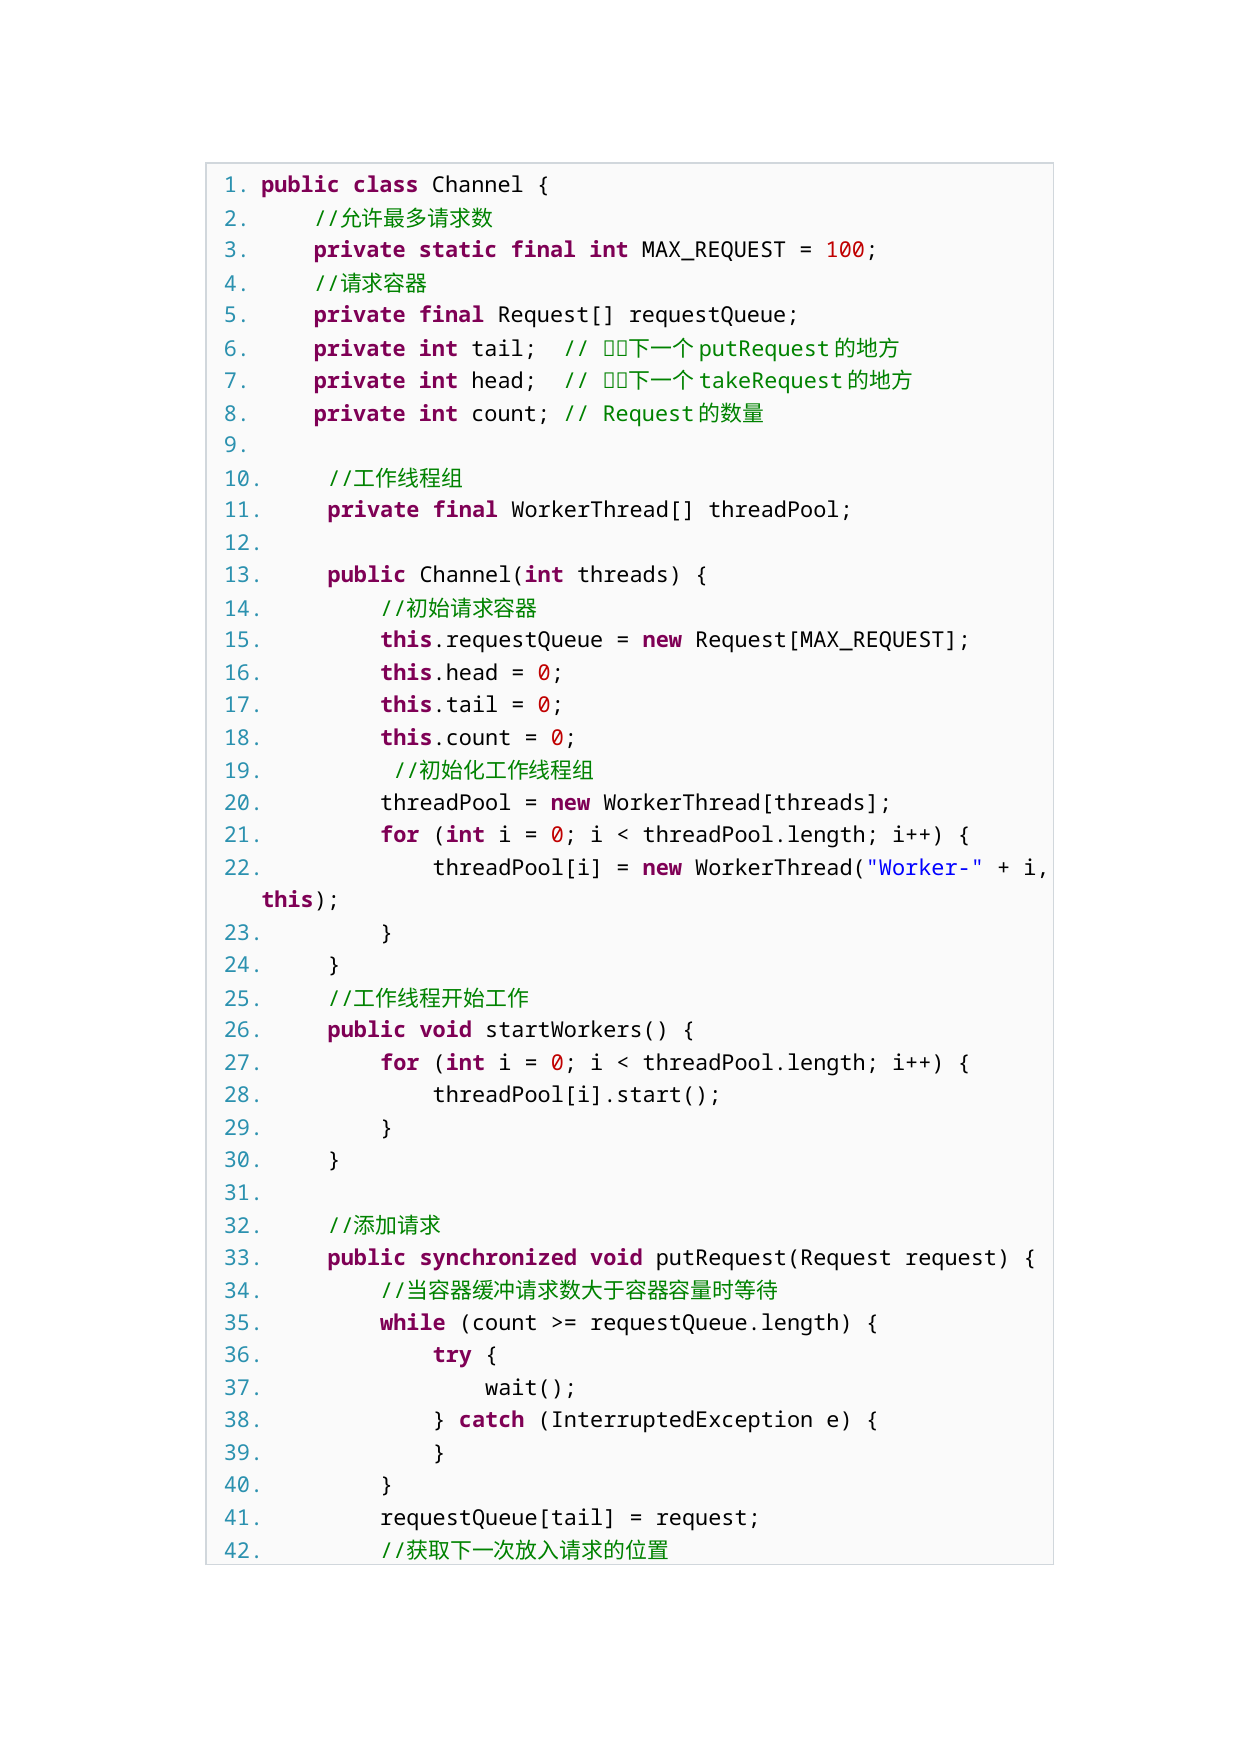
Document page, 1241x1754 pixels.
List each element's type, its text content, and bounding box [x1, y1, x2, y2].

list //添加请求 [207, 1202, 1053, 1234]
list public void startWorkers() { [207, 1007, 1053, 1039]
list } catch (InterruptedException e) { [207, 1397, 1053, 1429]
list threadPool = new WorkerThread[threads]; [207, 779, 1053, 812]
list this.requestQueue = new Request[MAX_REQUEST]; [207, 617, 1053, 649]
list for (int i = 0; i < threadPool.length; i++) { [207, 812, 1053, 844]
list public Channel(int threads) { [207, 552, 1053, 584]
list private static final int MAX_REQUEST = 100; [207, 227, 1053, 259]
list private final Request[] requestQueue; [207, 292, 1053, 324]
list } [207, 942, 1053, 974]
list private int tail; // 下一个putRequest的地方 [207, 324, 1053, 357]
list //允许最多请求数 [207, 194, 1053, 227]
list } [207, 909, 1053, 942]
list while (count >= requestQueue.length) { [207, 1299, 1053, 1332]
list //工作线程开始工作 [207, 974, 1053, 1007]
list } [207, 1104, 1053, 1137]
list private int head; // 下一个takeRequest的地方 [207, 357, 1053, 389]
list public class Channel { [207, 164, 1053, 194]
list } [207, 1462, 1053, 1494]
list for (int i = 0; i < threadPool.length; i++) { [207, 1039, 1053, 1072]
list this.tail = 0; [207, 682, 1053, 714]
list public synchronized void putRequest(Request request) { [207, 1234, 1053, 1267]
list wait(); [207, 1364, 1053, 1397]
list //初始化工作线程组 [207, 747, 1053, 779]
list threadPool[i].start(); [207, 1072, 1053, 1104]
list } [207, 1137, 1053, 1169]
list threadPool[i] = new WorkerThread("Worker-" + i, this); [207, 844, 1053, 909]
list //当容器缓冲请求数大于容器容量时等待 [207, 1267, 1053, 1299]
list requestQueue[tail] = request; [207, 1494, 1053, 1527]
list //请求容器 [207, 259, 1053, 292]
list //获取下一次放入请求的位置 [207, 1527, 1053, 1564]
list } [207, 1429, 1053, 1462]
list try { [207, 1332, 1053, 1364]
list this.head = 0; [207, 649, 1053, 682]
list private int count; // Request的数量 [207, 389, 1053, 422]
list //工作线程组 [207, 454, 1053, 487]
list //初始请求容器 [207, 584, 1053, 617]
list this.count = 0; [207, 714, 1053, 747]
list private final WorkerThread[] threadPool; [207, 487, 1053, 519]
